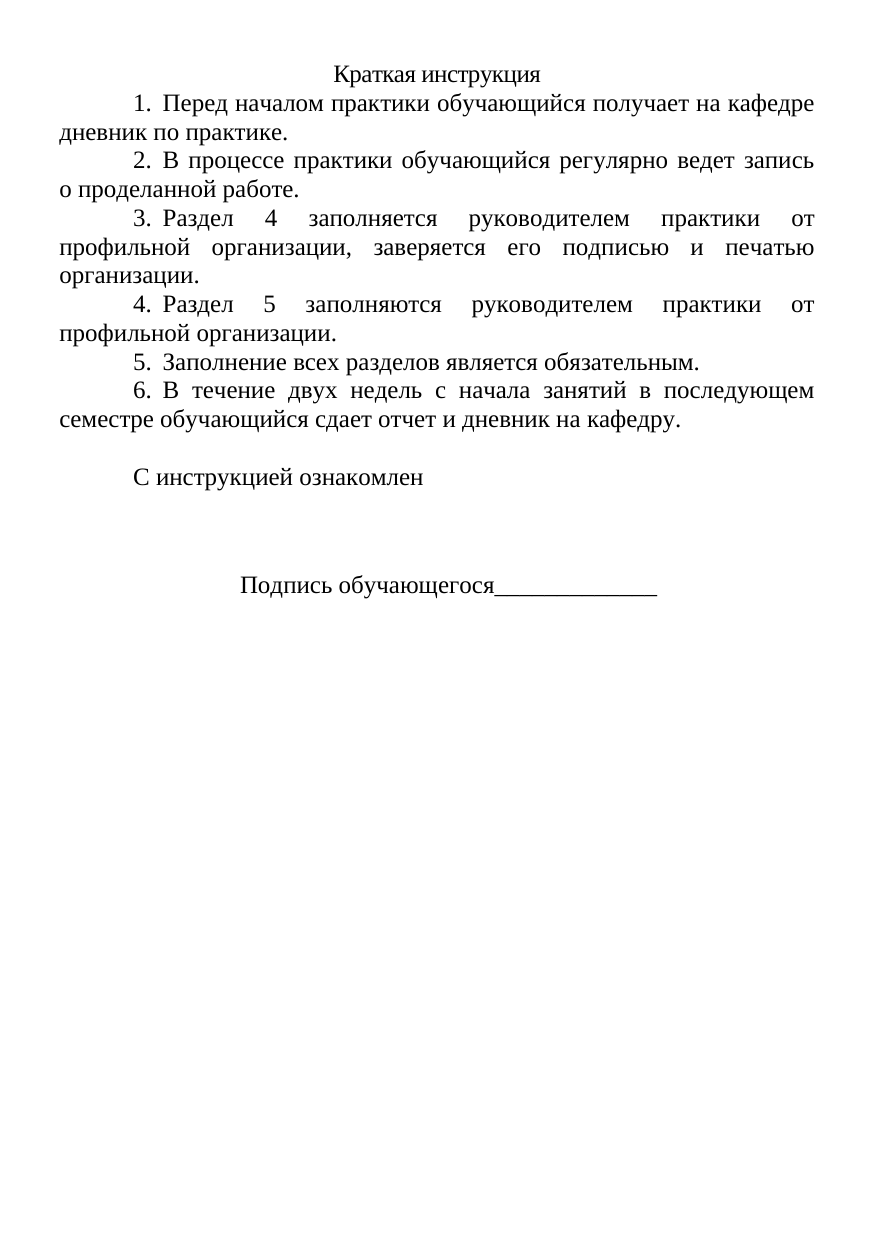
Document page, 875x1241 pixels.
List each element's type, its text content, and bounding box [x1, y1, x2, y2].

list Раздел 4 заполняется руководителем практики от профильной организации, заверяется его подписью и печатью организации. [59, 203, 815, 289]
text Краткая инструкция [59, 59, 815, 88]
list Раздел 5 заполняются руководителем практики от профильной организации. [59, 289, 815, 347]
text С инструкцией ознакомлен [59, 462, 815, 490]
list В процессе практики обучающийся регулярно ведет запись о проделанной работе. [59, 145, 815, 203]
list Перед началом практики обучающийся получает на кафедре дневник по практике. [59, 88, 815, 145]
list В течение двух недель с начала занятий в последующем семестре обучающийся сдает отчет и дневник на кафедру. [59, 375, 815, 433]
text Подпись обучающегося_____________ [240, 571, 815, 599]
list Заполнение всех разделов является обязательным. [59, 347, 815, 375]
